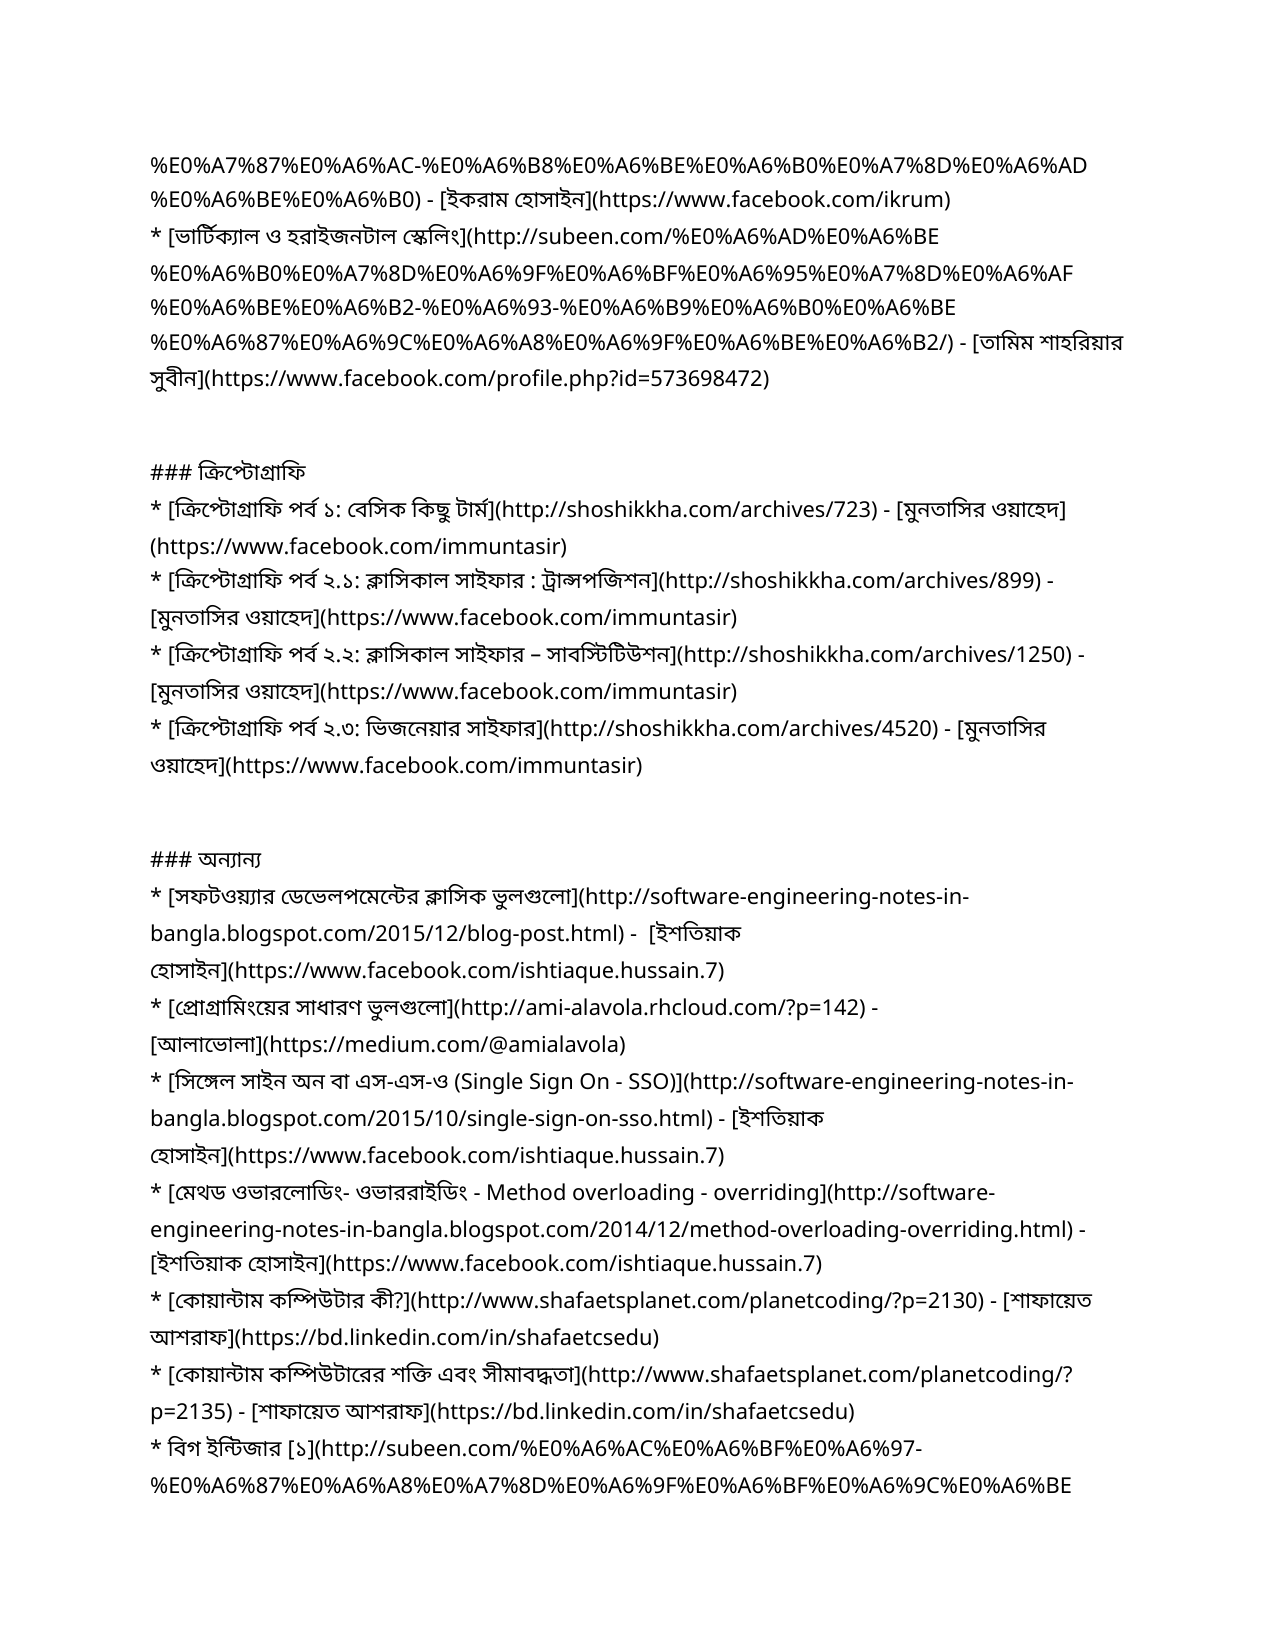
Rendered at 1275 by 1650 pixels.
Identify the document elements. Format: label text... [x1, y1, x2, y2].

text * [সফটওয়্যার ডেভেলপমেন্টের ক্লাসিক ভুলগুলো](http://software-engineering-notes-in-bangla.blogspot.com/2015/12/blog-post.html) - [ইশতিয়াক হোসাইন](https://www.facebook.com/ishtiaque.hussain.7) [150, 881, 1125, 987]
text * [ক্রিপ্টোগ্রাফি পর্ব ২.২: ক্লাসিকাল সাইফার – সাবস্টিটিউশন](http://shoshikkha.com/archives/1250) - [মুনতাসির ওয়াহেদ](https://www.facebook.com/immuntasir) [150, 639, 1125, 708]
text * [মেথড ওভারলোডিং- ওভাররাইডিং - Method overloading - overriding](http://software-engineering-notes-in-bangla.blogspot.com/2014/12/method-overloading-overriding.html) - [ইশতিয়াক হোসাইন](https://www.facebook.com/ishtiaque.hussain.7) [150, 1177, 1125, 1280]
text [150, 150, 1125, 217]
text * [ক্রিপ্টোগ্রাফি পর্ব ২.১: ক্লাসিকাল সাইফার : ট্রান্সপজিশন](http://shoshikkha.com/archives/899) - [মুনতাসির ওয়াহেদ](https://www.facebook.com/immuntasir) [150, 565, 1125, 634]
text ### ক্রিপ্টোগ্রাফি [198, 457, 1125, 490]
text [150, 1433, 1125, 1499]
text * [কোয়ান্টাম কম্পিউটার কী?](http://www.shafaetsplanet.com/planetcoding/?p=2130) - [শাফায়েত আশরাফ](https://bd.linkedin.com/in/shafaetcsedu) [150, 1285, 1125, 1354]
text * [ভার্টিক্যাল ও হরাইজনটাল স্কেলিং](http://subeen.com/%E0%A6%AD%E0%A6%BE%E0%A6%B0%E0%A7%8D%E0%A6%9F%E0%A6%BF%E0%A6%95%E0%A7%8D%E0%A6%AF%E0%A6%BE%E0%A6%B2-%E0%A6%93-%E0%A6%B9%E0%A6%B0%E0%A6%BE%E0%A6%87%E0%A6%9C%E0%A6%A8%E0%A6%9F%E0%A6%BE%E0%A6%B2/) - [তামিম শাহরিয়ার সুবীন](https://www.facebook.com/profile.php?id=573698472) [150, 221, 1125, 396]
text * [প্রোগ্রামিংয়ের সাধারণ ভুলগুলো](http://ami-alavola.rhcloud.com/?p=142) - [আলাভোলা](https://medium.com/@amialavola) [150, 992, 1125, 1061]
text * [সিঙ্গেল সাইন অন বা এস-এস-ও (Single Sign On - SSO)](http://software-engineering-notes-in-bangla.blogspot.com/2015/10/single-sign-on-sso.html) - [ইশতিয়াক হোসাইন](https://www.facebook.com/ishtiaque.hussain.7) [150, 1066, 1125, 1172]
text * [ক্রিপ্টোগ্রাফি পর্ব ২.৩: ভিজনেয়ার সাইফার](http://shoshikkha.com/archives/4520) - [মুনতাসির ওয়াহেদ](https://www.facebook.com/immuntasir) [150, 713, 1125, 782]
text * [ক্রিপ্টোগ্রাফি পর্ব ১: বেসিক কিছু টার্ম](http://shoshikkha.com/archives/723) - [মুনতাসির ওয়াহেদ](https://www.facebook.com/immuntasir) [150, 494, 1125, 561]
text ### অন্যান্য [198, 844, 1125, 877]
text * [কোয়ান্টাম কম্পিউটারের শক্তি এবং সীমাবদ্ধতা](http://www.shafaetsplanet.com/planetcoding/?p=2135) - [শাফায়েত আশরাফ](https://bd.linkedin.com/in/shafaetcsedu) [150, 1359, 1125, 1428]
